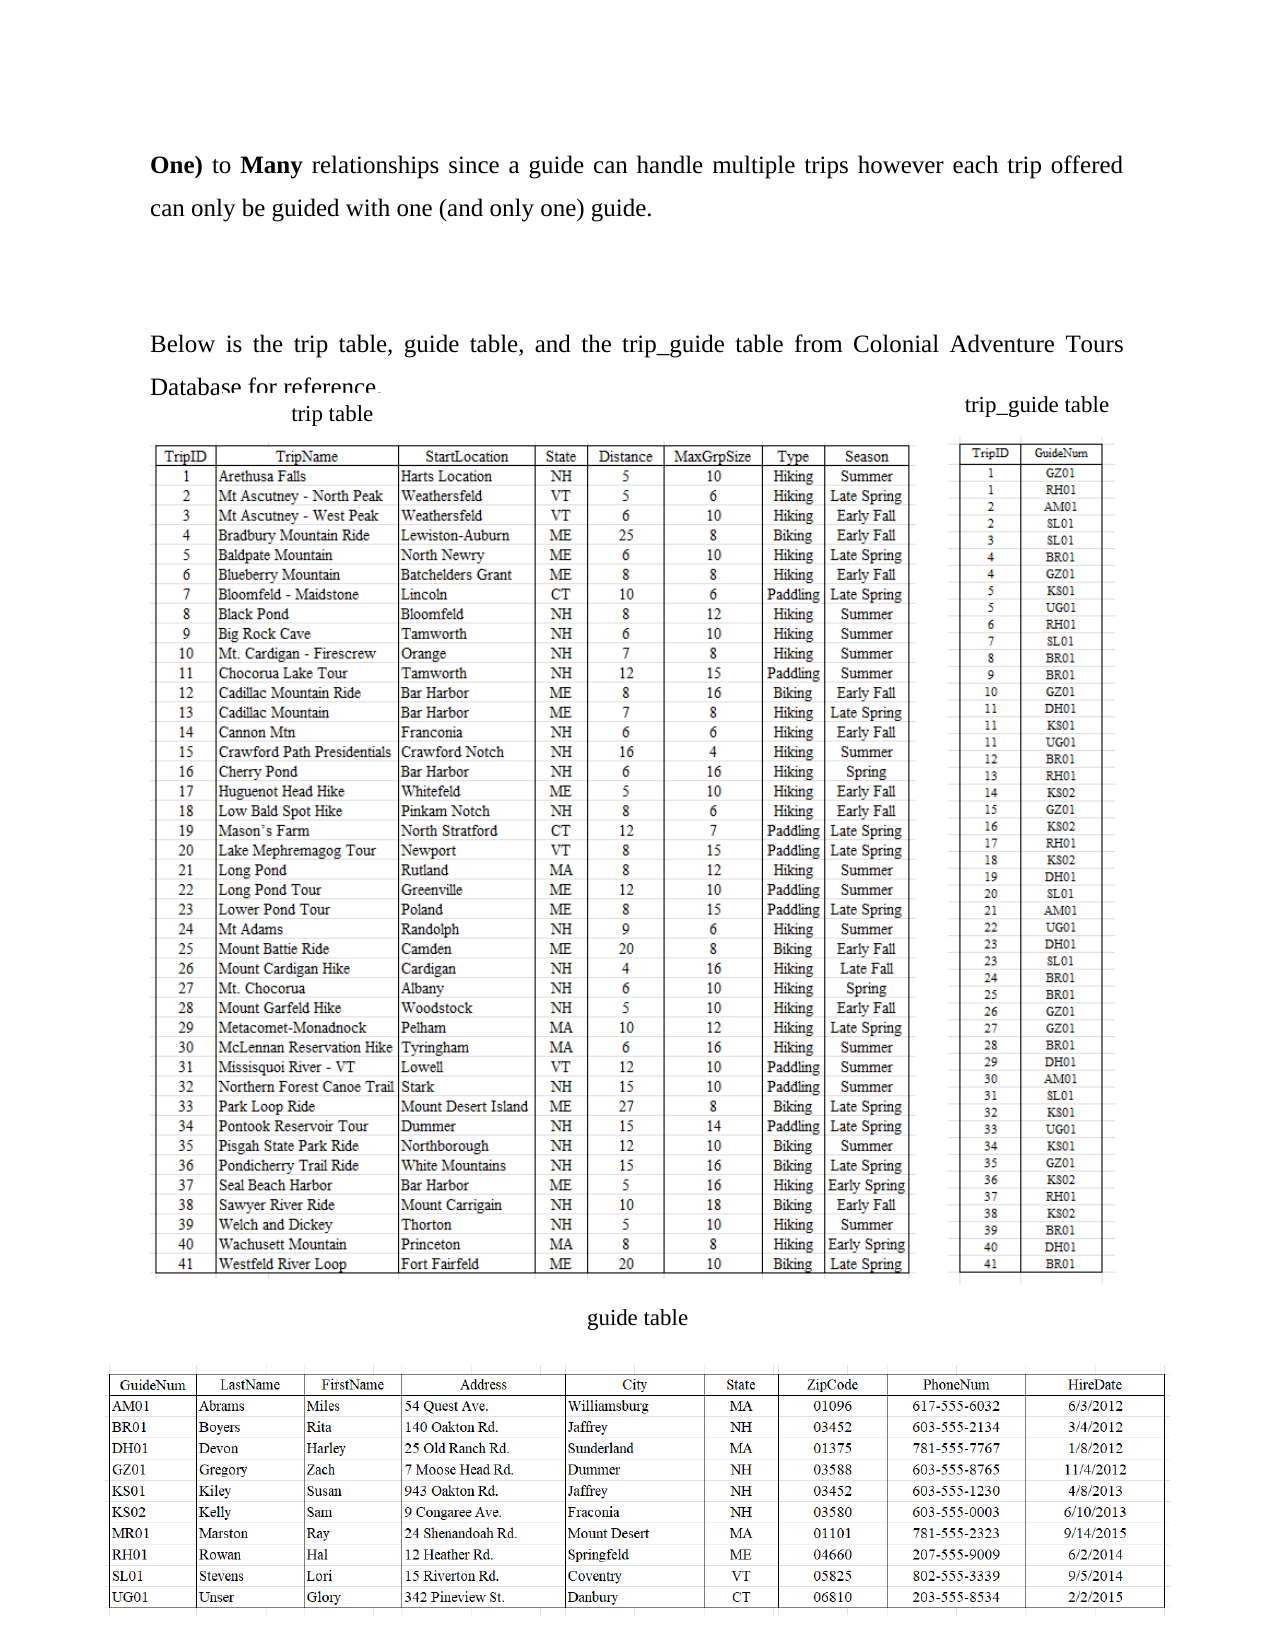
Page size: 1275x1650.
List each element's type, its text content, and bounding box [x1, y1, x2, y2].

text Below is the trip table, guide table, and the trip_guide table from Colonial Adventure Tours Database for reference. [150, 329, 1125, 401]
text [150, 150, 1125, 222]
picture [150, 442, 916, 1279]
picture [947, 437, 1115, 1284]
picture [104, 1365, 1171, 1615]
